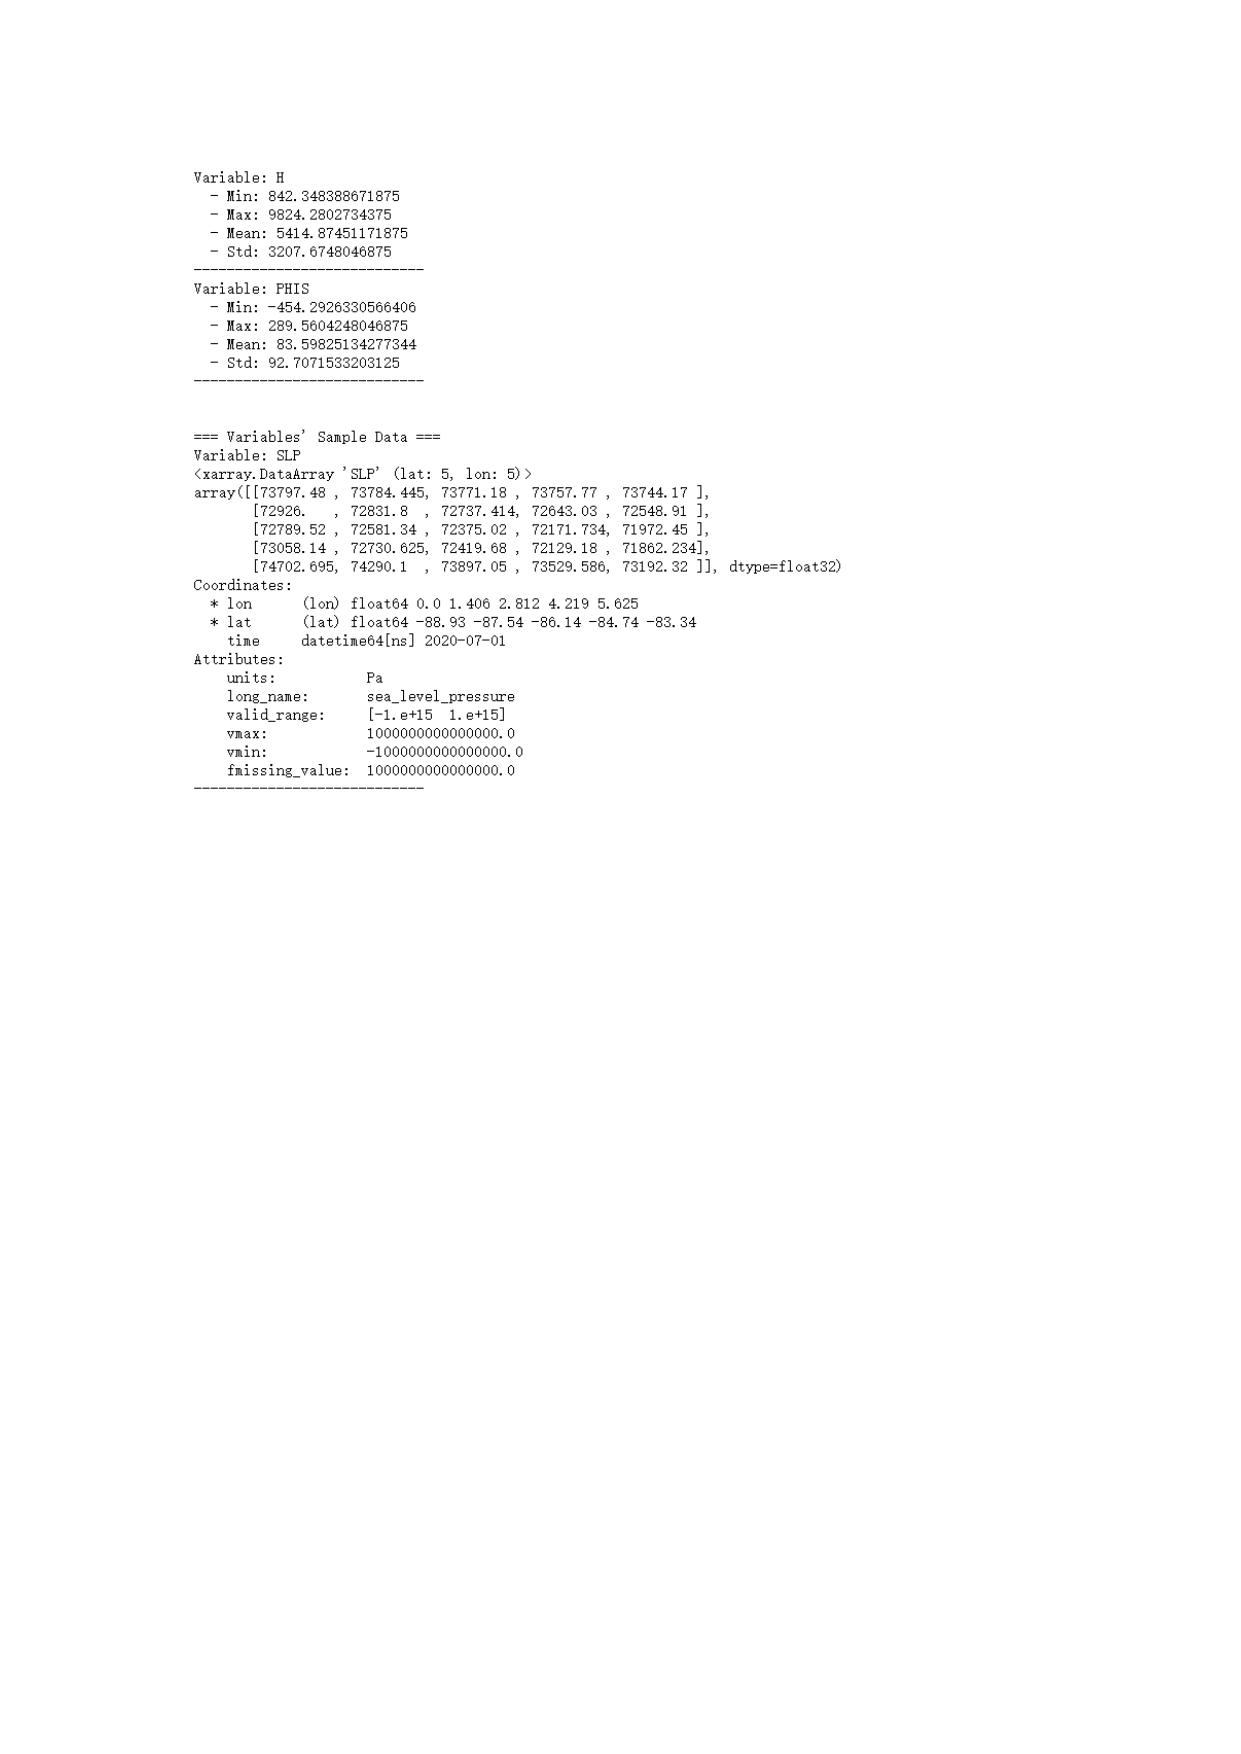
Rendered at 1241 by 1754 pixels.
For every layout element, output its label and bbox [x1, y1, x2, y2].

picture [187, 162, 973, 798]
